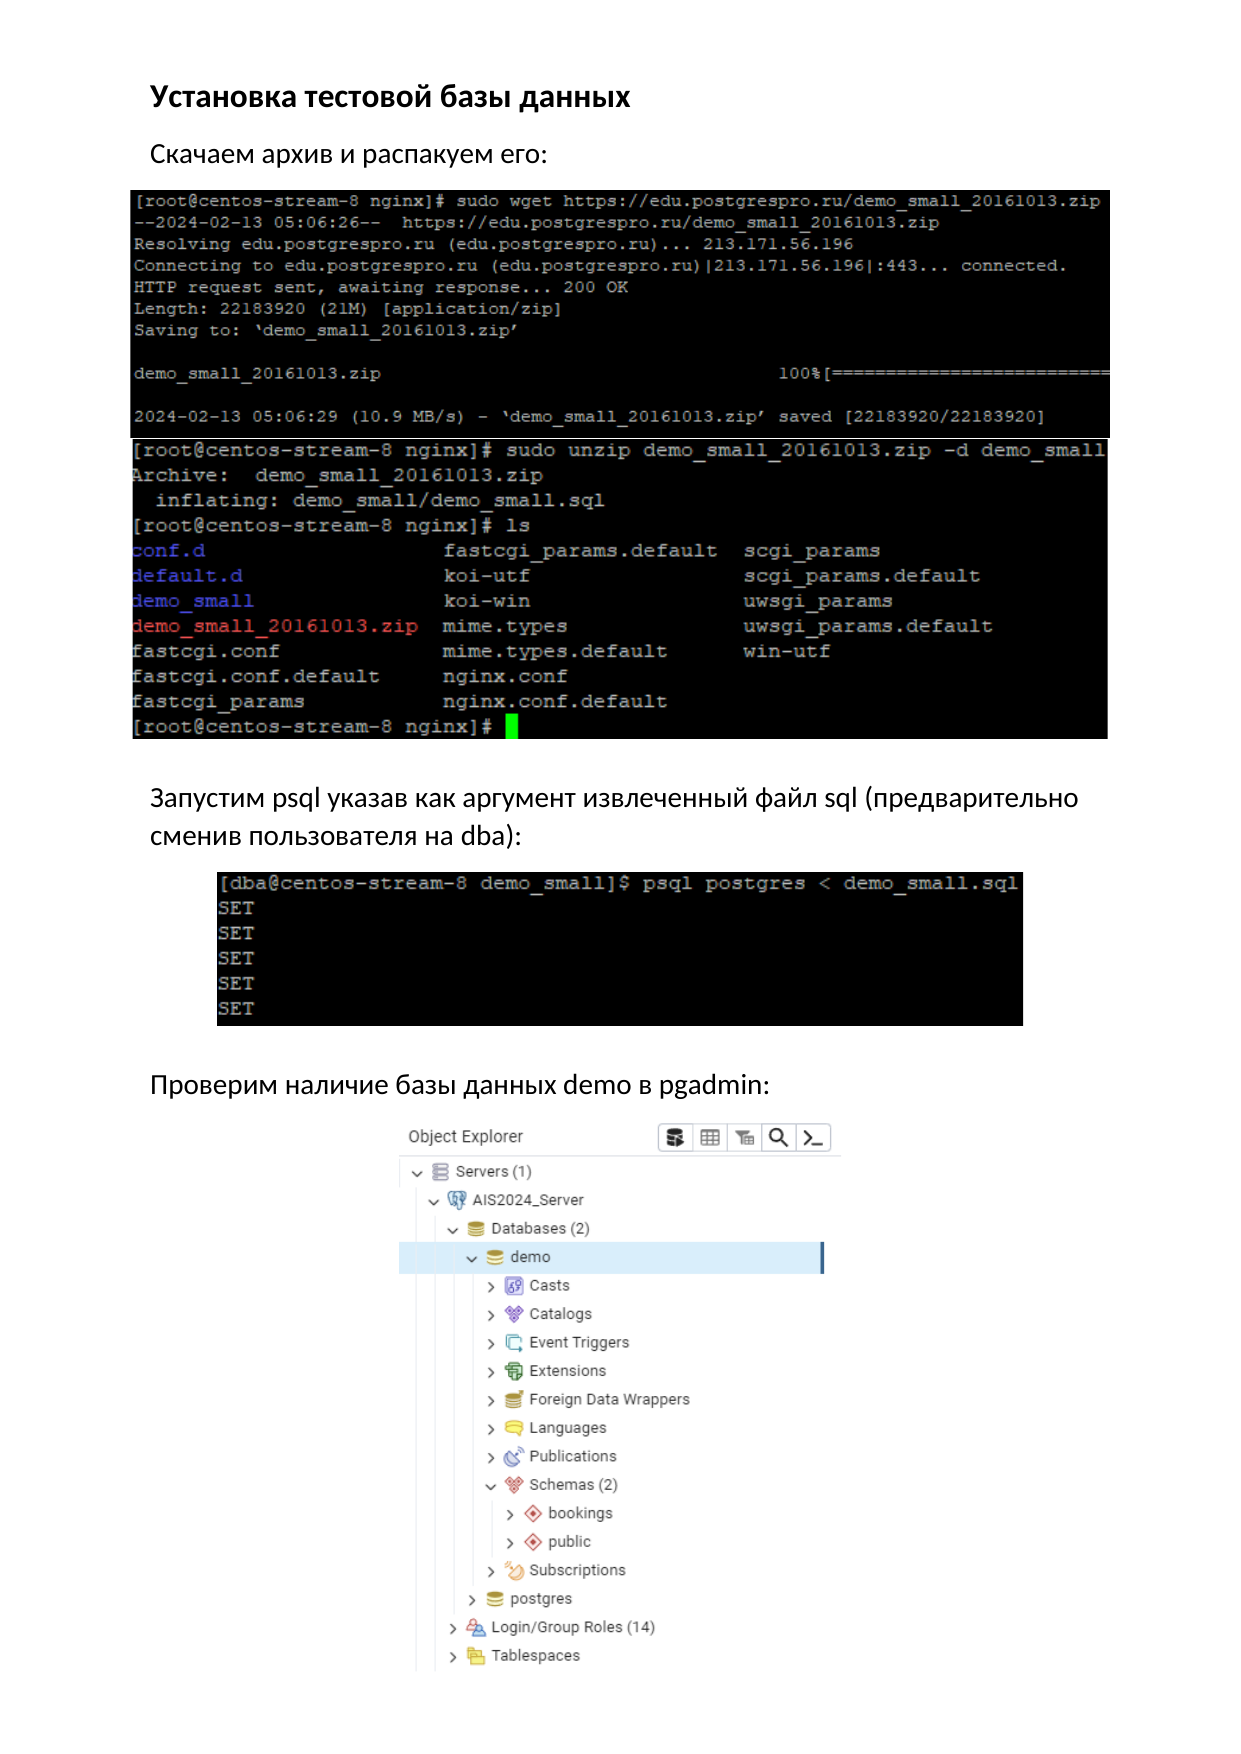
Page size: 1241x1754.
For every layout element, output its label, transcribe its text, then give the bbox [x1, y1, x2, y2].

text Скачаем архив и распакуем его: [75, 136, 1165, 171]
picture [217, 872, 1024, 1026]
text Проверим наличие базы данных demo в pgadmin: [75, 1066, 1165, 1102]
text Установка тестовой базы данных [75, 75, 1165, 116]
picture [132, 439, 1108, 739]
picture [130, 190, 1110, 438]
picture [399, 1121, 842, 1675]
text Запустим psql указав как аргумент извлеченный файл sql (предварительно сменив пользователя на dba): [150, 779, 1165, 853]
